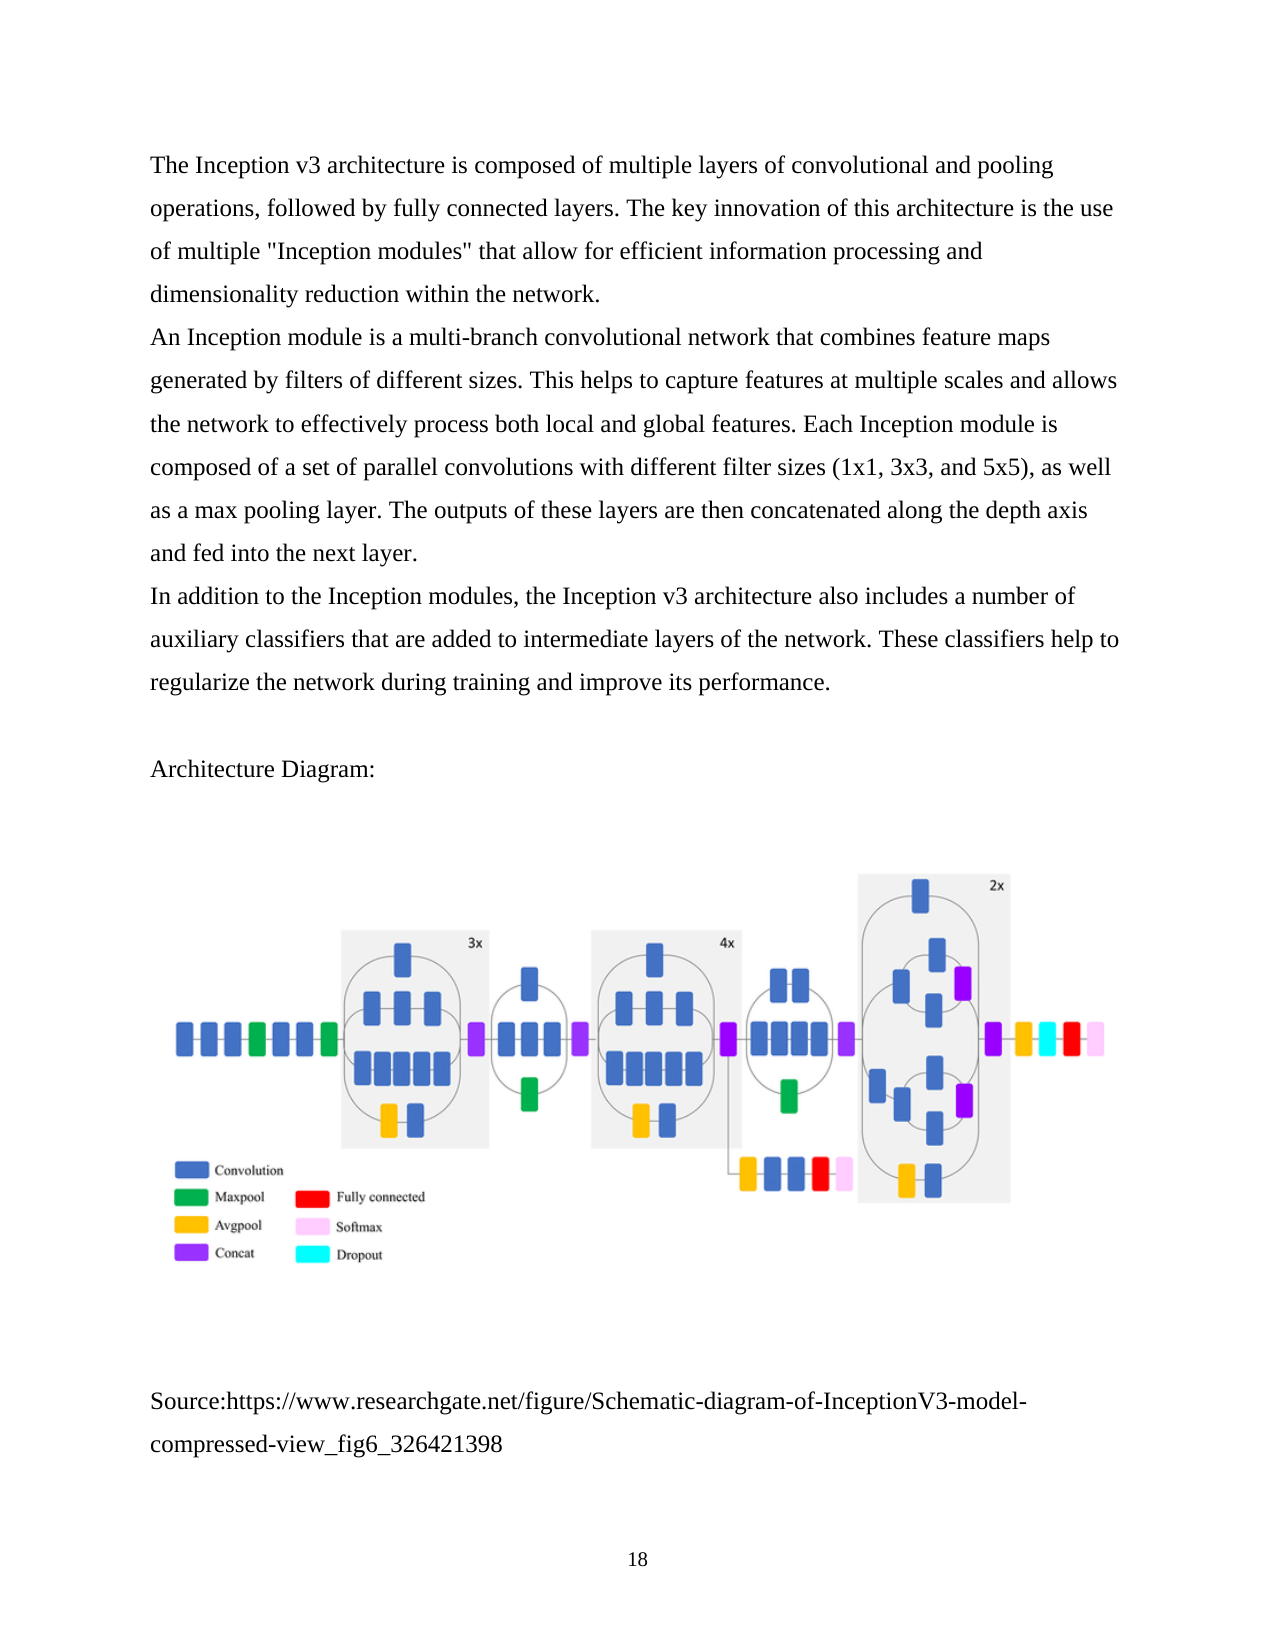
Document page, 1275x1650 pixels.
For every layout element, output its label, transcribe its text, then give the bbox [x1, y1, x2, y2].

text In addition to the Inception modules, the Inception v3 architecture also includes a number of auxiliary classifiers that are added to intermediate layers of the network. These classifiers help to regularize the network during training and improve its performance. [150, 581, 1125, 696]
text An Inception module is a multi-branch convolutional network that combines feature maps generated by filters of different sizes. This helps to capture features at multiple scales and allows the network to effectively process both local and global features. Each Inception module is composed of a set of parallel convolutions with different filter sizes (1x1, 3x3, and 5x5), as well as a max pooling layer. The outputs of these layers are then concatenated along the depth axis and fed into the next layer. [150, 322, 1125, 567]
text The Inception v3 architecture is composed of multiple layers of convolutional and pooling operations, followed by fully connected layers. The key innovation of this architecture is the use of multiple "Inception modules" that allow for efficient information processing and dimensionality reduction within the network. [150, 150, 1125, 308]
text Source:https://www.researchgate.net/figure/Schematic-diagram-of-InceptionV3-model-compressed-view_fig6_326421398 [150, 1386, 1125, 1458]
text Architecture Diagram: [150, 754, 1125, 782]
picture [150, 840, 1125, 1330]
